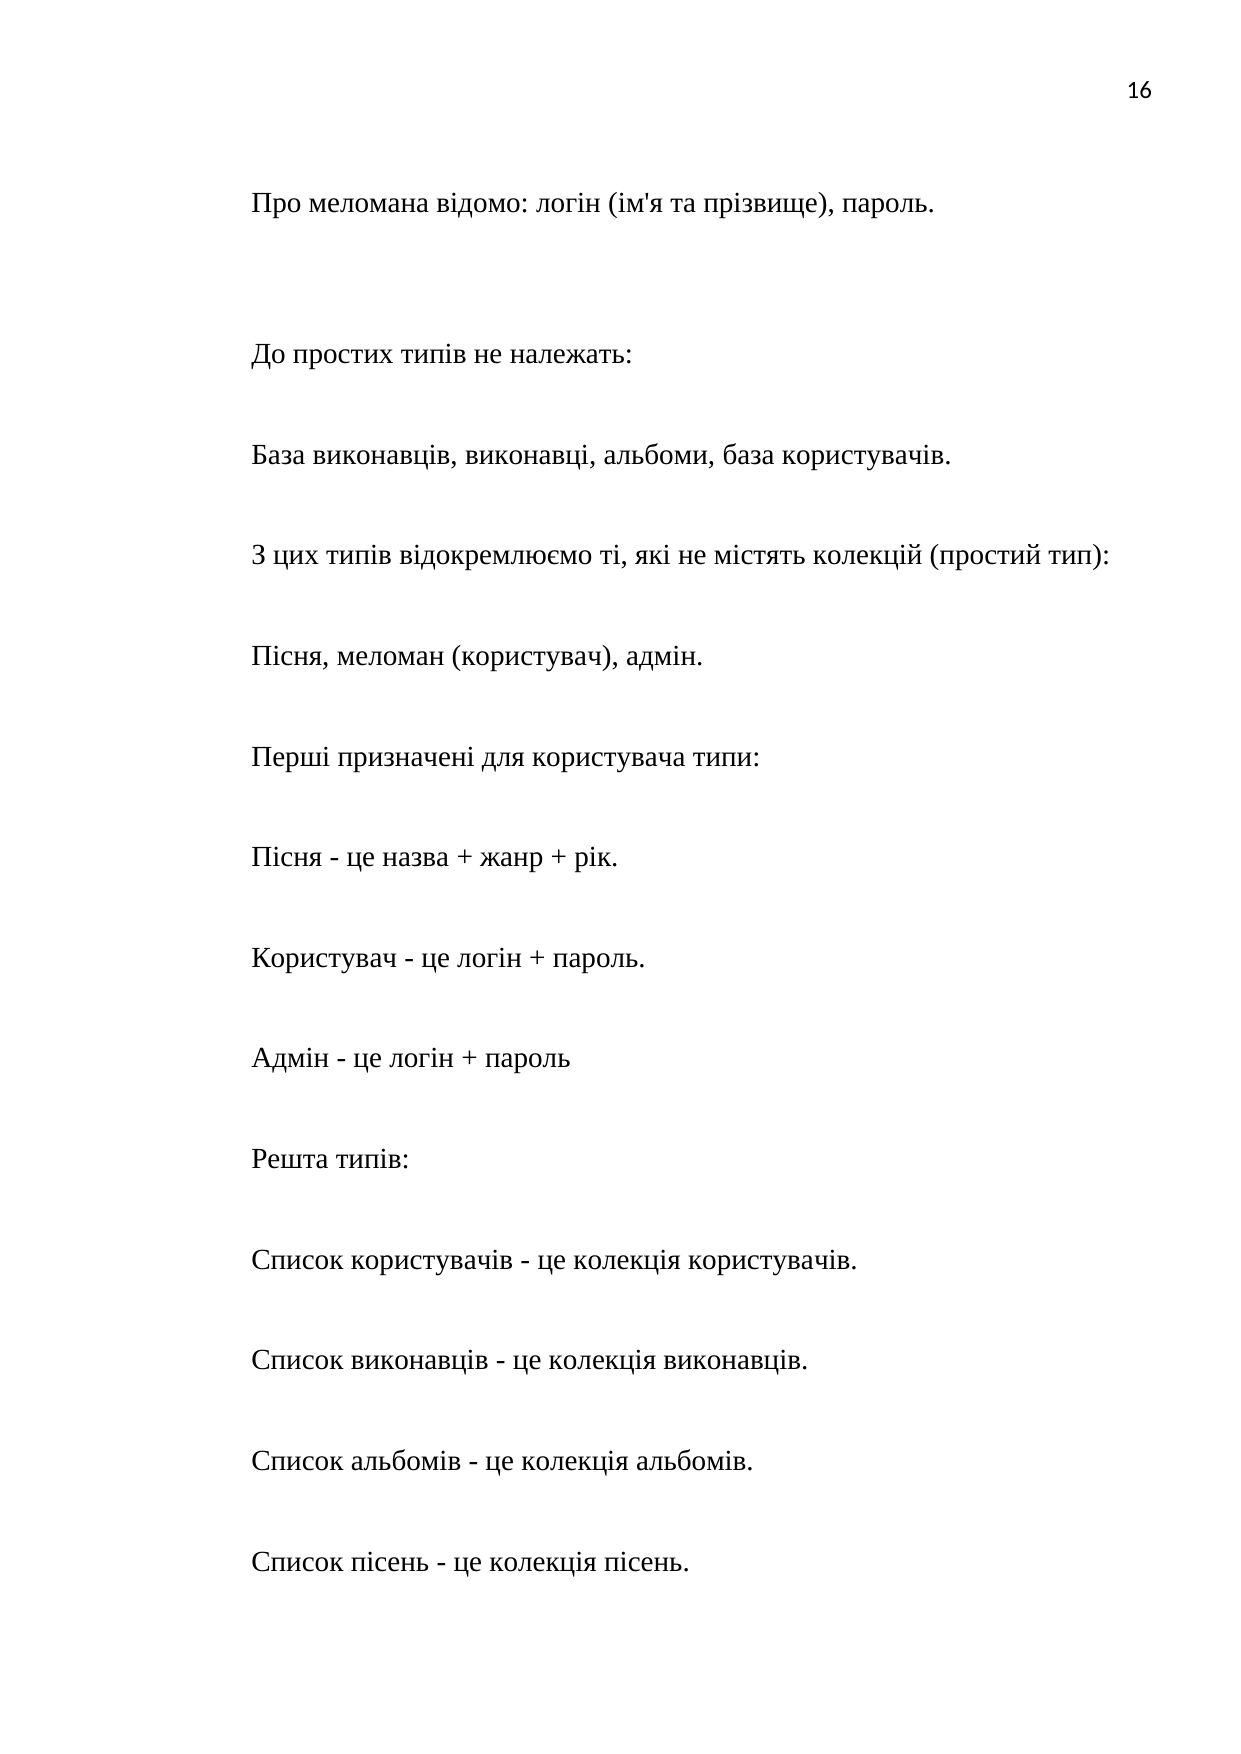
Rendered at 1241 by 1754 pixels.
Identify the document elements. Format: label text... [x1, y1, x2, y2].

text З цих типів відокремлюємо ті, які не містять колекцій (простий тип): [177, 537, 1152, 571]
text Список альбомів - це колекція альбомів. [177, 1443, 1152, 1477]
text Решта типів: [177, 1141, 1152, 1175]
text До простих типів не належать: [177, 336, 1152, 370]
text Пісня - це назва + жанр + рік. [177, 839, 1152, 873]
text Про меломана відомо: логін (ім'я та прізвище), пароль. [177, 185, 1152, 219]
text Перші призначені для користувача типи: [177, 739, 1152, 772]
text База виконавців, виконавці, альбоми, база користувачів. [177, 437, 1152, 470]
text Список виконавців - це колекція виконавців. [177, 1342, 1152, 1376]
text Список користувачів - це колекція користувачів. [177, 1242, 1152, 1275]
text Пісня, меломан (користувач), адмін. [177, 638, 1152, 672]
text Список пісень - це колекція пісень. [177, 1544, 1152, 1577]
text Адмін - це логін + пароль [177, 1041, 1152, 1074]
text Користувач - це логін + пароль. [177, 940, 1152, 973]
